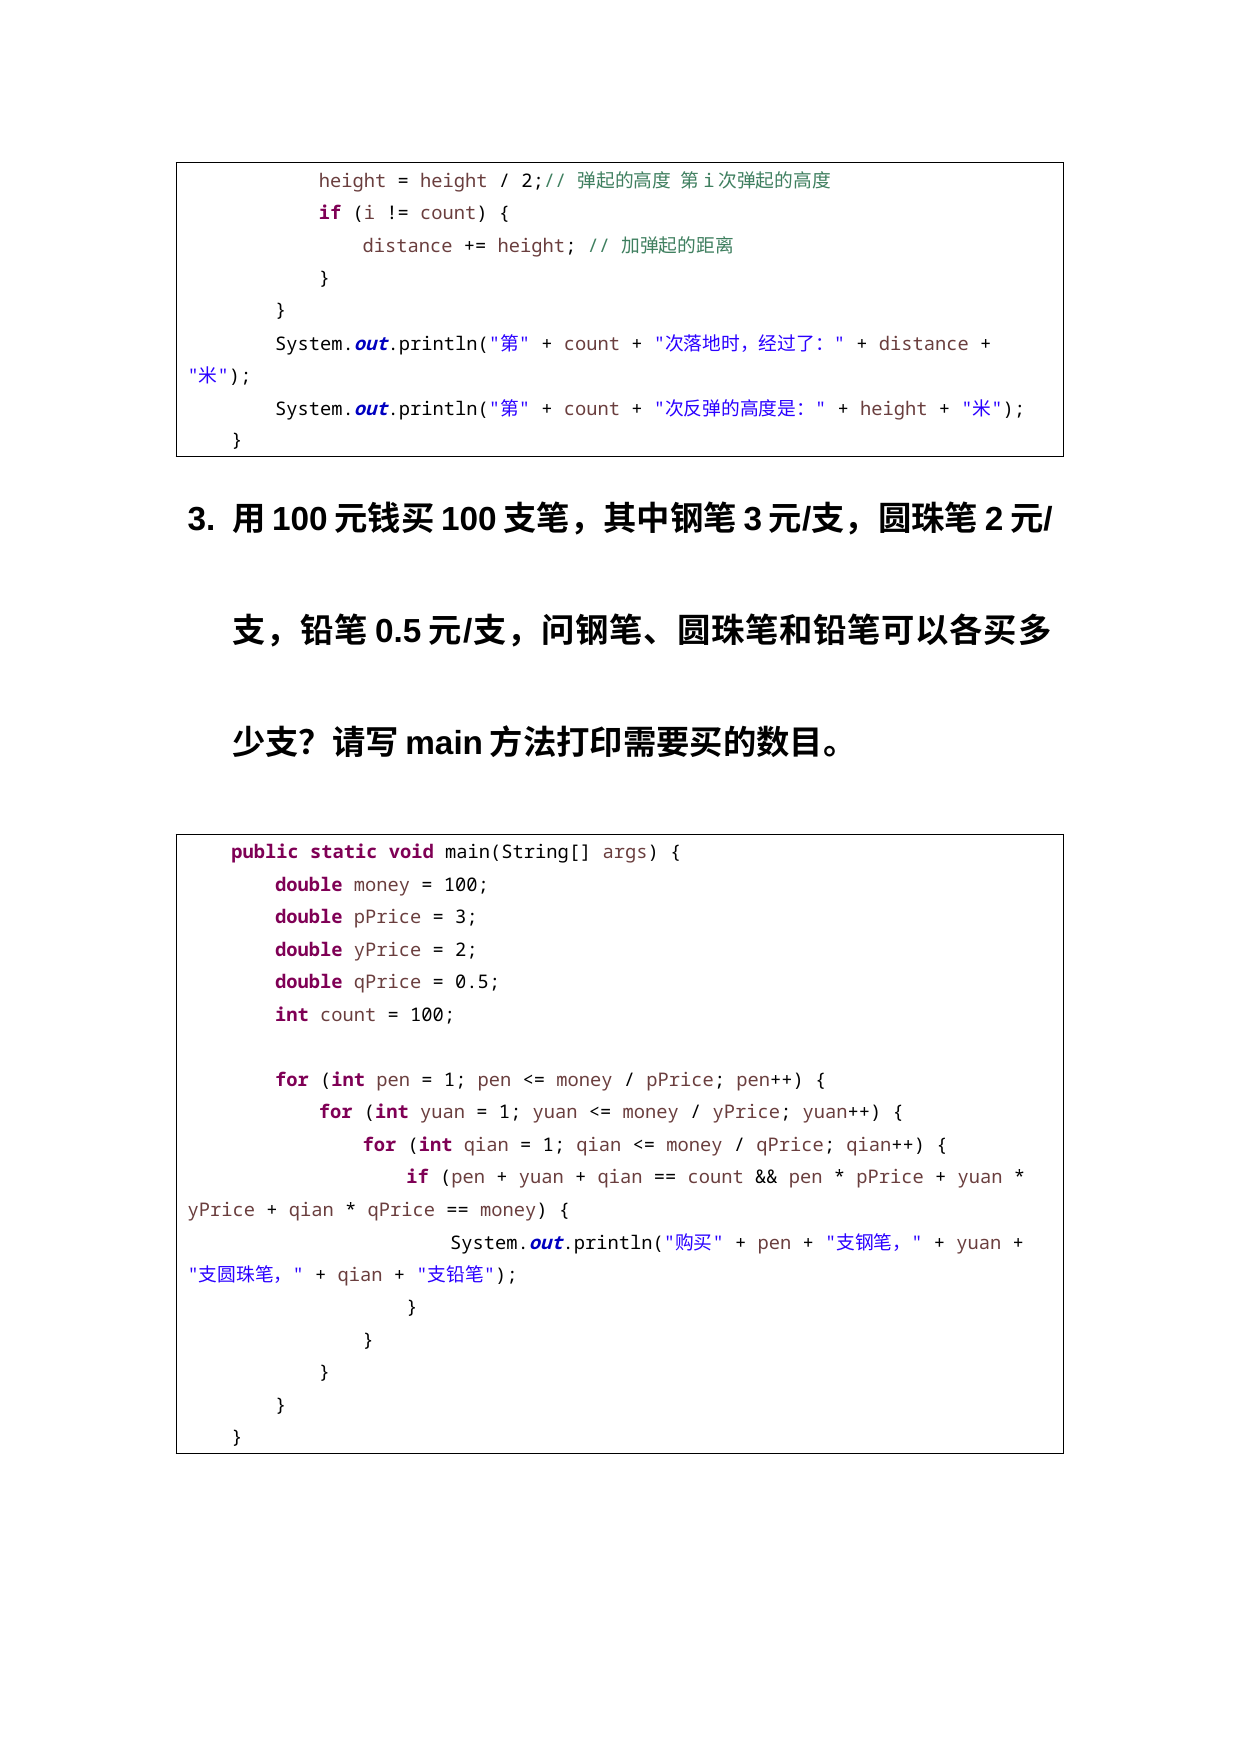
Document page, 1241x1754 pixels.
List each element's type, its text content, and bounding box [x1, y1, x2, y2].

subtitle 用100元钱买100支笔，其中钢笔3元/支，圆珠笔2元/支，铅笔0.5元/支，问钢笔、圆珠笔和铅笔可以各买多少支？请写main方法打印需要买的数目。 [187, 484, 1053, 772]
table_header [177, 163, 1063, 456]
table_header public static void main(String[] args) { double money = 100; double pPrice = 3; double yPrice = 2; double qPrice = 0.5; int count = 100; for (int pen = 1; pen <= money / pPrice; pen++) { for (int yuan = 1; yuan <= money / yPrice; yuan++) { for (int qian = 1; qian <= money / qPrice; qian++) { if (pen + yuan + qian == count && pen * pPrice + yuan * yPrice + qian * qPrice == money) { System.out.println("购买" + pen + "支钢笔，" + yuan + "支圆珠笔，" + qian + "支铅笔"); } } } } } [177, 835, 1063, 1452]
